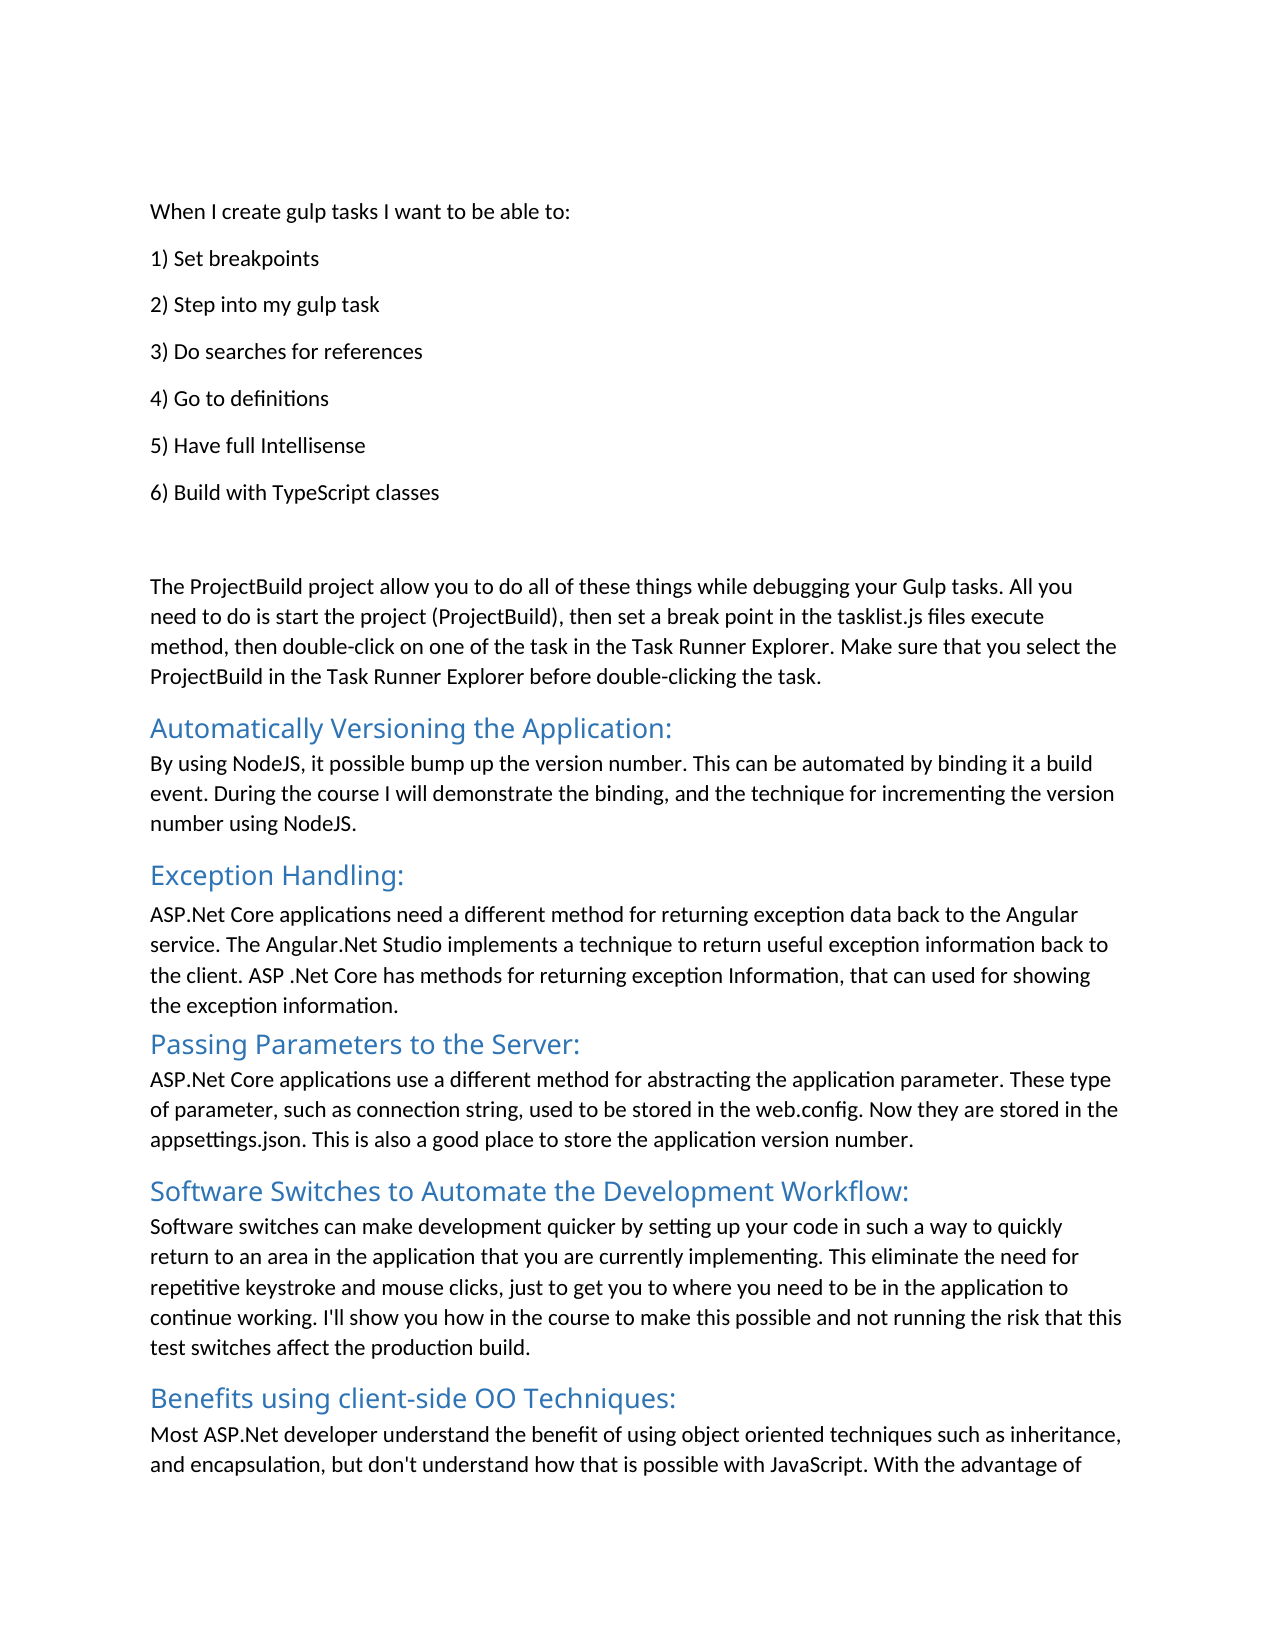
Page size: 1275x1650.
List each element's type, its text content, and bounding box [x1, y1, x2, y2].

text The ProjectBuild project allow you to do all of these things while debugging your Gulp tasks. All you need to do is start the project (ProjectBuild), then set a break point in the tasklist.js files execute method, then double-click on one of the task in the Task Runner Explorer. Make sure that you select the ProjectBuild in the Task Runner Explorer before double-clicking the task. [150, 572, 1125, 691]
text By using NodeJS, it possible bump up the version number. This can be automated by binding it a build event. During the course I will demonstrate the binding, and the technique for incrementing the version number using NodeJS. [150, 749, 1125, 838]
text ASP.Net Core applications use a different method for abstracting the application parameter. These type of parameter, such as connection string, used to be stored in the web.config. Now they are stored in the appsettings.json. This is also a good place to store the application version number. [150, 1065, 1125, 1154]
subtitle Software Switches to Automate the Development Workflow: [150, 1172, 1125, 1209]
text 1) Set breakpoints [150, 244, 1125, 272]
text 5) Have full Intellisense [150, 431, 1125, 459]
subtitle ASP.Net Core applications need a different method for returning exception data back to the Angular service. The Angular.Net Studio implements a technique to return useful exception information back to the client. ASP .Net Core has methods for returning exception Information, that can used for showing the exception information. [150, 900, 1125, 1019]
text 4) Go to definitions [150, 384, 1125, 412]
subtitle Benefits using client-side OO Techniques: [150, 1380, 1125, 1417]
subtitle Exception Handling: [150, 856, 1125, 893]
text When I create gulp tasks I want to be able to: [150, 197, 1125, 225]
subtitle Passing Parameters to the Server: [150, 1025, 1125, 1062]
text 3) Do searches for references [150, 337, 1125, 366]
subtitle Automatically Versioning the Application: [150, 709, 1125, 746]
text 2) Step into my gulp task [150, 291, 1125, 319]
text 6) Build with TypeScript classes [150, 478, 1125, 506]
